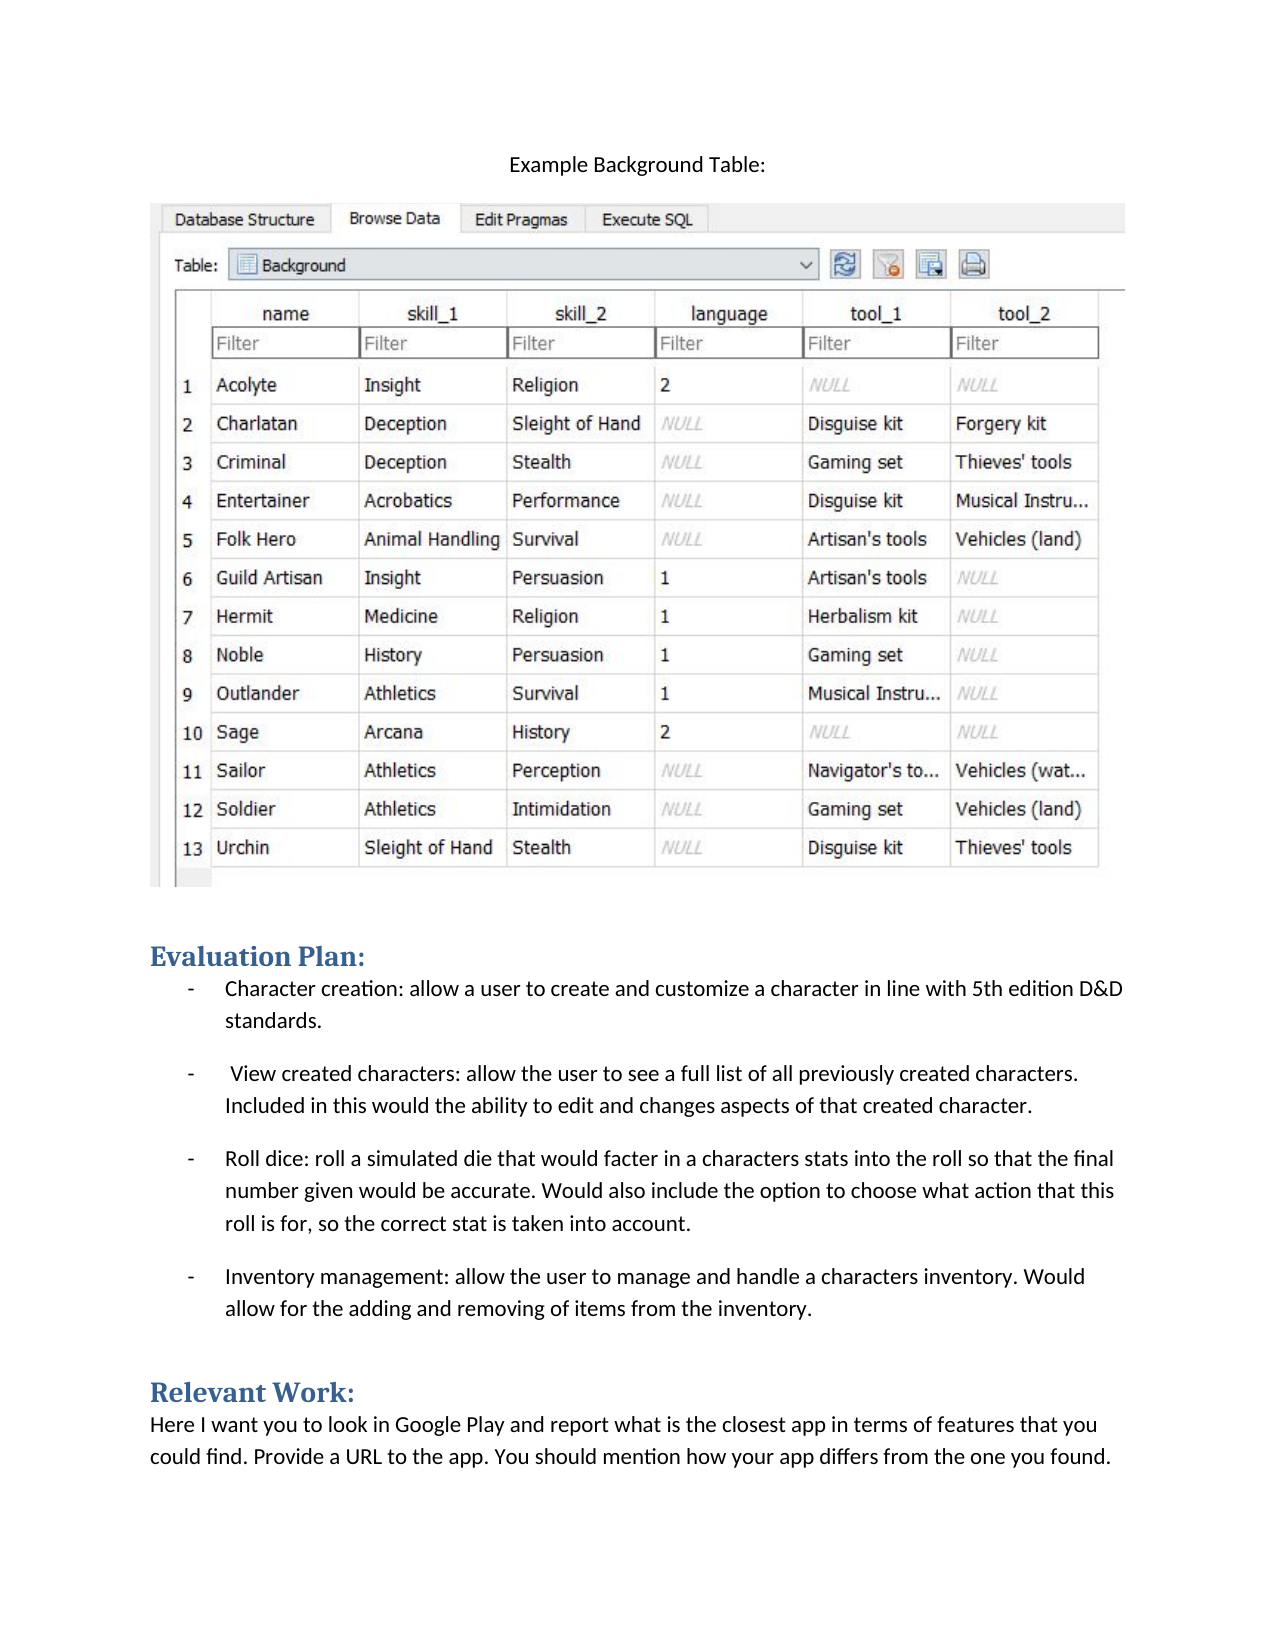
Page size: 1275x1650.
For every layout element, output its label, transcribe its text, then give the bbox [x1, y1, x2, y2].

list View created characters: allow the user to see a full list of all previously created characters. Included in this would the ability to edit and changes aspects of that created character. [187, 1059, 1125, 1119]
text Example Background Table: [150, 150, 1125, 178]
list Inventory management: allow the user to manage and handle a characters inventory. Would allow for the adding and removing of items from the inventory. [187, 1262, 1125, 1322]
list Character creation: allow a user to create and customize a character in line with 5th edition D&D standards. [187, 974, 1125, 1034]
subtitle Evaluation Plan: [150, 941, 1125, 974]
list Roll dice: roll a simulated die that would facter in a characters stats into the roll so that the final number given would be accurate. Would also include the option to choose what action that this roll is for, so the correct stat is taken into account. [187, 1144, 1125, 1237]
picture [150, 203, 1125, 887]
subtitle Relevant Work: [150, 1376, 1125, 1410]
text Here I want you to look in Google Play and report what is the closest app in terms of features that you could find. Provide a URL to the app. You should mention how your app differs from the one you found. [150, 1410, 1125, 1470]
